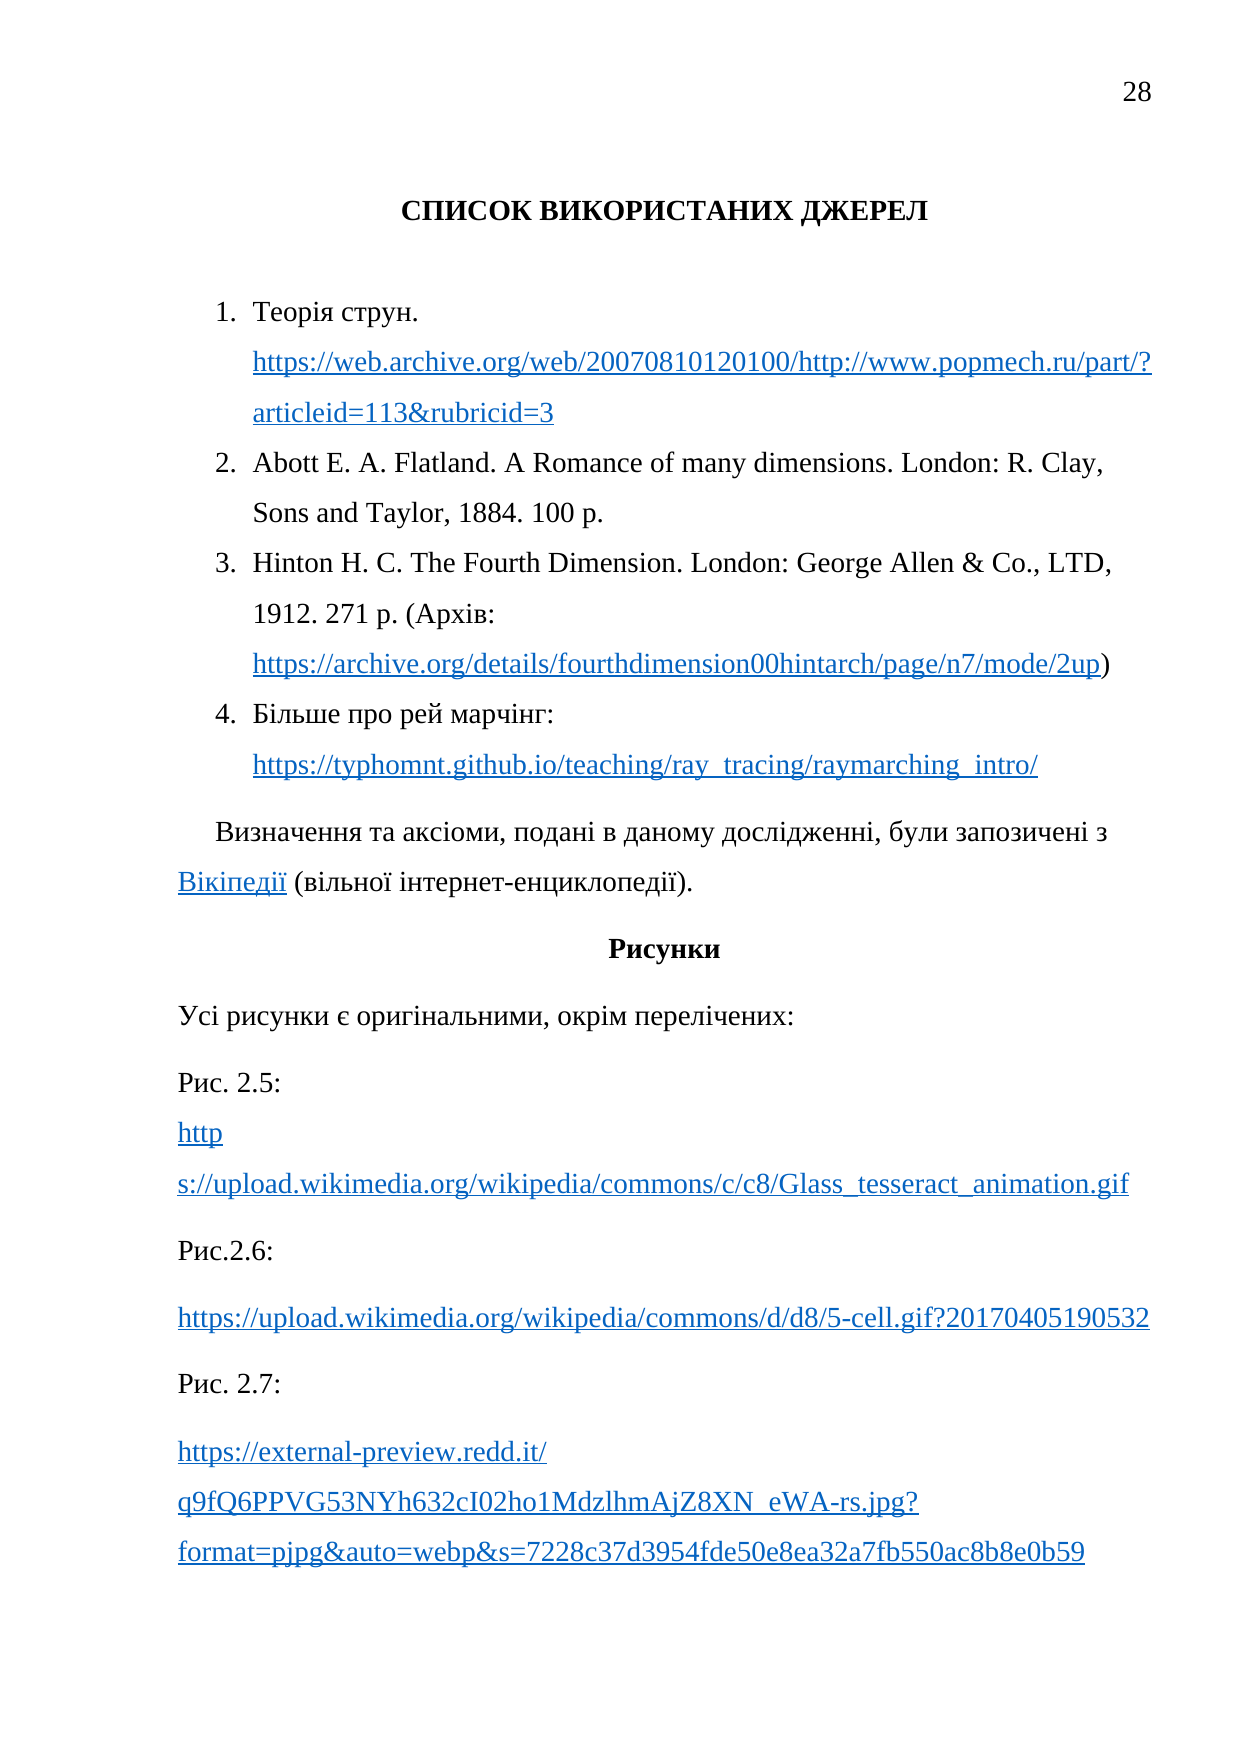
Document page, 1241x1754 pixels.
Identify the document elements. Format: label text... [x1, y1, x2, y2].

text https://external-preview.redd.it/q9fQ6PPVG53NYh632cI02ho1MdzlhmAjZ8XN_eWA-rs.jpg?format=pjpg&auto=webp&s=7228c37d3954fde50e8ea32a7fb550ac8b8e0b59 [177, 1434, 1152, 1568]
list Теорія струн. https://web.archive.org/web/20070810120100/http://www.popmech.ru/part/?articleid=113&rubricid=3 [215, 294, 1152, 428]
list Hinton H. C. The Fourth Dimension. London: George Allen & Co., LTD, 1912. 271 p. (Архів: https://archive.org/details/fourthdimension00hintarch/page/n7/mode/2up) [215, 546, 1152, 680]
list Abott E. A. Flatland. A Romance of many dimensions. London: R. Clay, Sons and Taylor, 1884. 100 p. [215, 445, 1152, 529]
text Рис.2.6: [177, 1233, 1152, 1266]
text https://upload.wikimedia.org/wikipedia/commons/d/d8/5-cell.gif?20170405190532 [177, 1300, 1152, 1333]
text Рис. 2.5: https://upload.wikimedia.org/wikipedia/commons/c/c8/Glass_tesseract_animation.gif [177, 1065, 1152, 1199]
text Усі рисунки є оригінальними, окрім перелічених: [177, 998, 1152, 1032]
subtitle СПИСОК ВИКОРИСТАНИХ ДЖЕРЕЛ [177, 193, 1152, 227]
text Визначення та аксіоми, подані в даному дослідженні, були запозичені з Вікіпедії (вільної інтернет-енциклопедії). [177, 814, 1152, 898]
list Більше про рей марчінг: https://typhomnt.github.io/teaching/ray_tracing/raymarching_intro/ [215, 697, 1152, 780]
text Рисунки [177, 931, 1152, 965]
text Рис. 2.7: [177, 1367, 1152, 1400]
